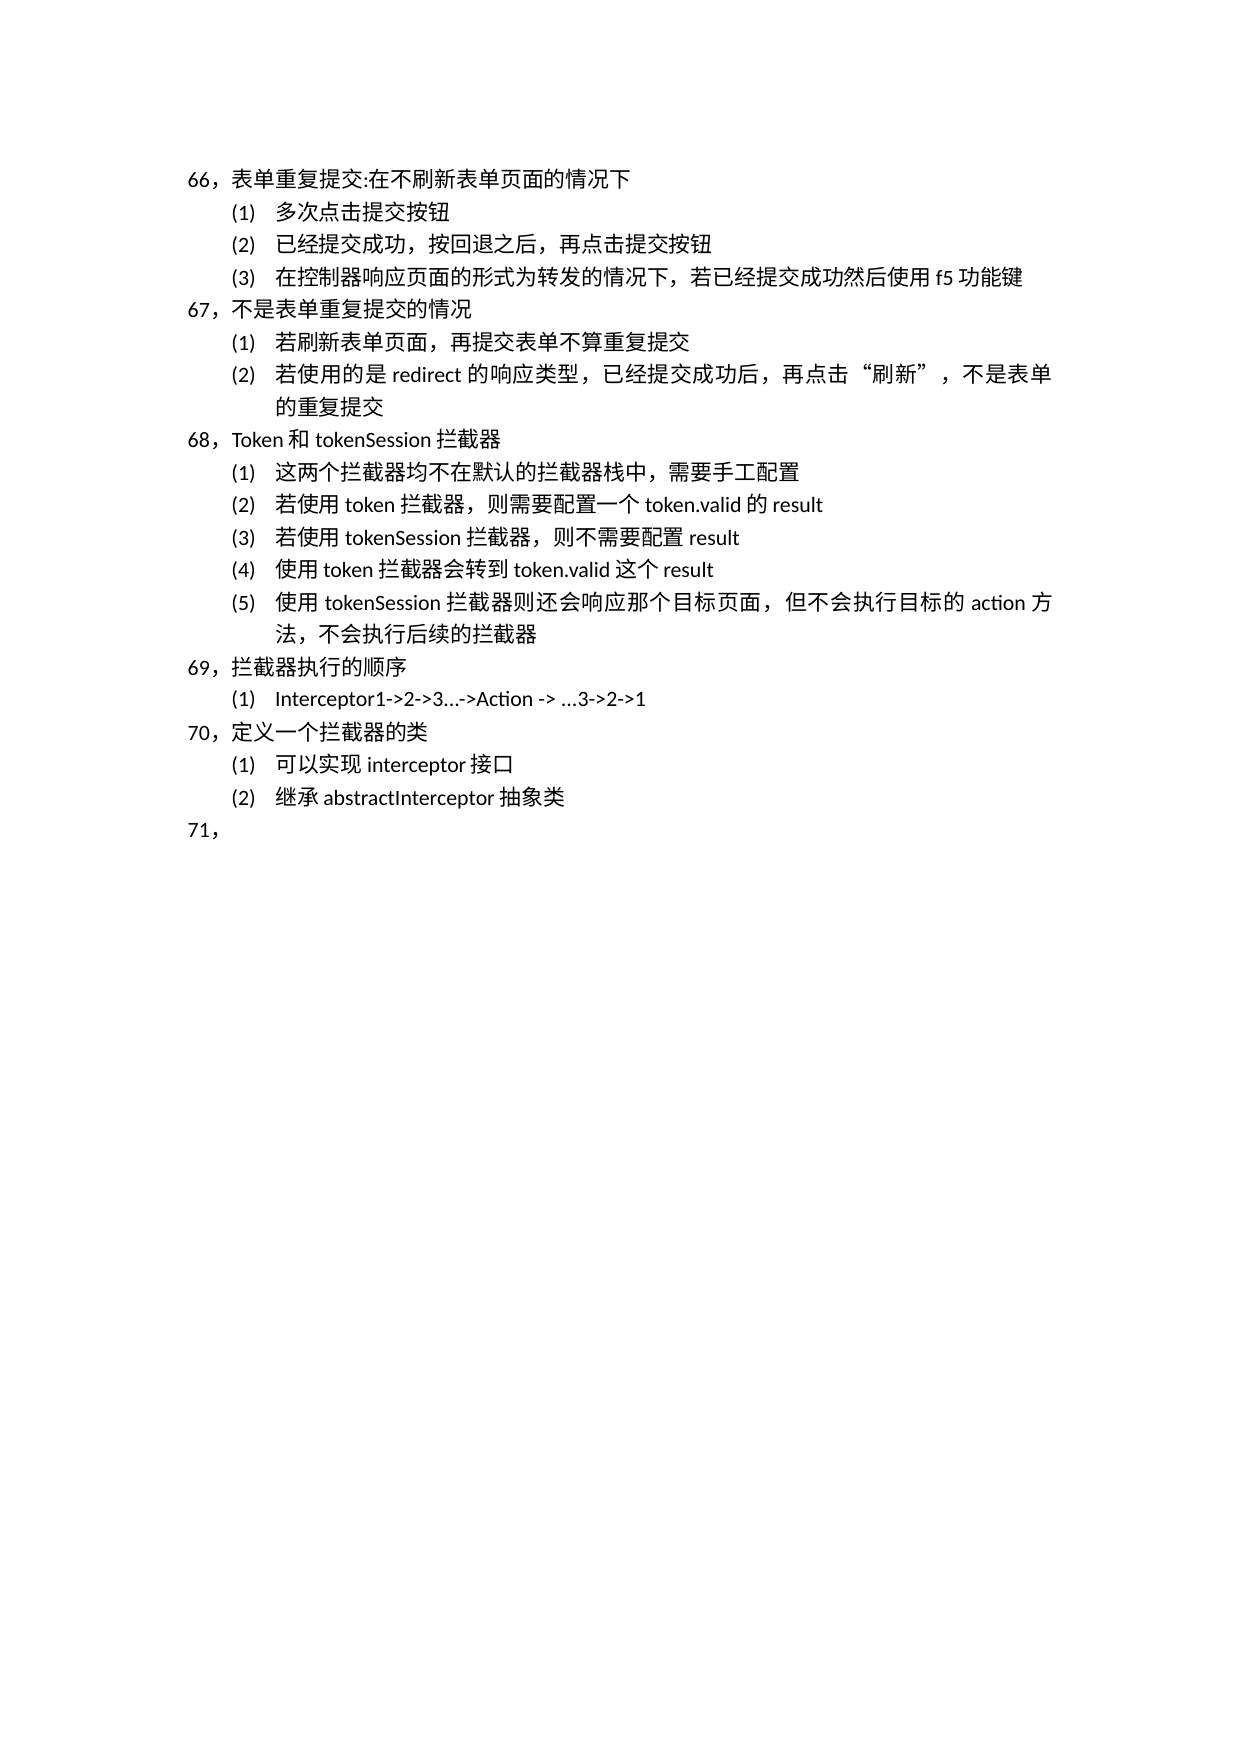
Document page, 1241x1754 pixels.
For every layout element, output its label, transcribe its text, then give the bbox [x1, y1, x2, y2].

list 这两个拦截器均不在默认的拦截器栈中，需要手工配置 [231, 454, 1053, 487]
list 多次点击提交按钮 [231, 194, 1053, 227]
list 若使用tokenSession拦截器，则不需要配置result [231, 519, 1053, 552]
list 已经提交成功，按回退之后，再点击提交按钮 [231, 227, 1053, 259]
list Token 和 tokenSession拦截器 [187, 422, 1053, 454]
list 拦截器执行的顺序 [187, 649, 1053, 682]
list 表单重复提交:在不刷新表单页面的情况下 [187, 162, 1053, 194]
list 使用tokenSession拦截器则还会响应那个目标页面，但不会执行目标的action方法，不会执行后续的拦截器 [231, 584, 1053, 649]
list 可以实现interceptor接口 [231, 747, 1053, 779]
list 若刷新表单页面，再提交表单不算重复提交 [231, 324, 1053, 357]
list Interceptor1->2->3...->Action -> ...3->2->1 [231, 682, 1053, 714]
list 不是表单重复提交的情况 [187, 292, 1053, 324]
list 继承abstractInterceptor抽象类 [231, 779, 1053, 812]
list 定义一个拦截器的类 [187, 714, 1053, 747]
list 使用token拦截器会转到token.valid 这个result [231, 552, 1053, 584]
list 若使用的是redirect 的响应类型，已经提交成功后，再点击“刷新”，不是表单的重复提交 [231, 357, 1053, 422]
list 若使用token拦截器，则需要配置一个token.valid 的result [231, 487, 1053, 519]
list 在控制器响应页面的形式为转发的情况下，若已经提交成功然后使用f5功能键 [231, 259, 1053, 292]
